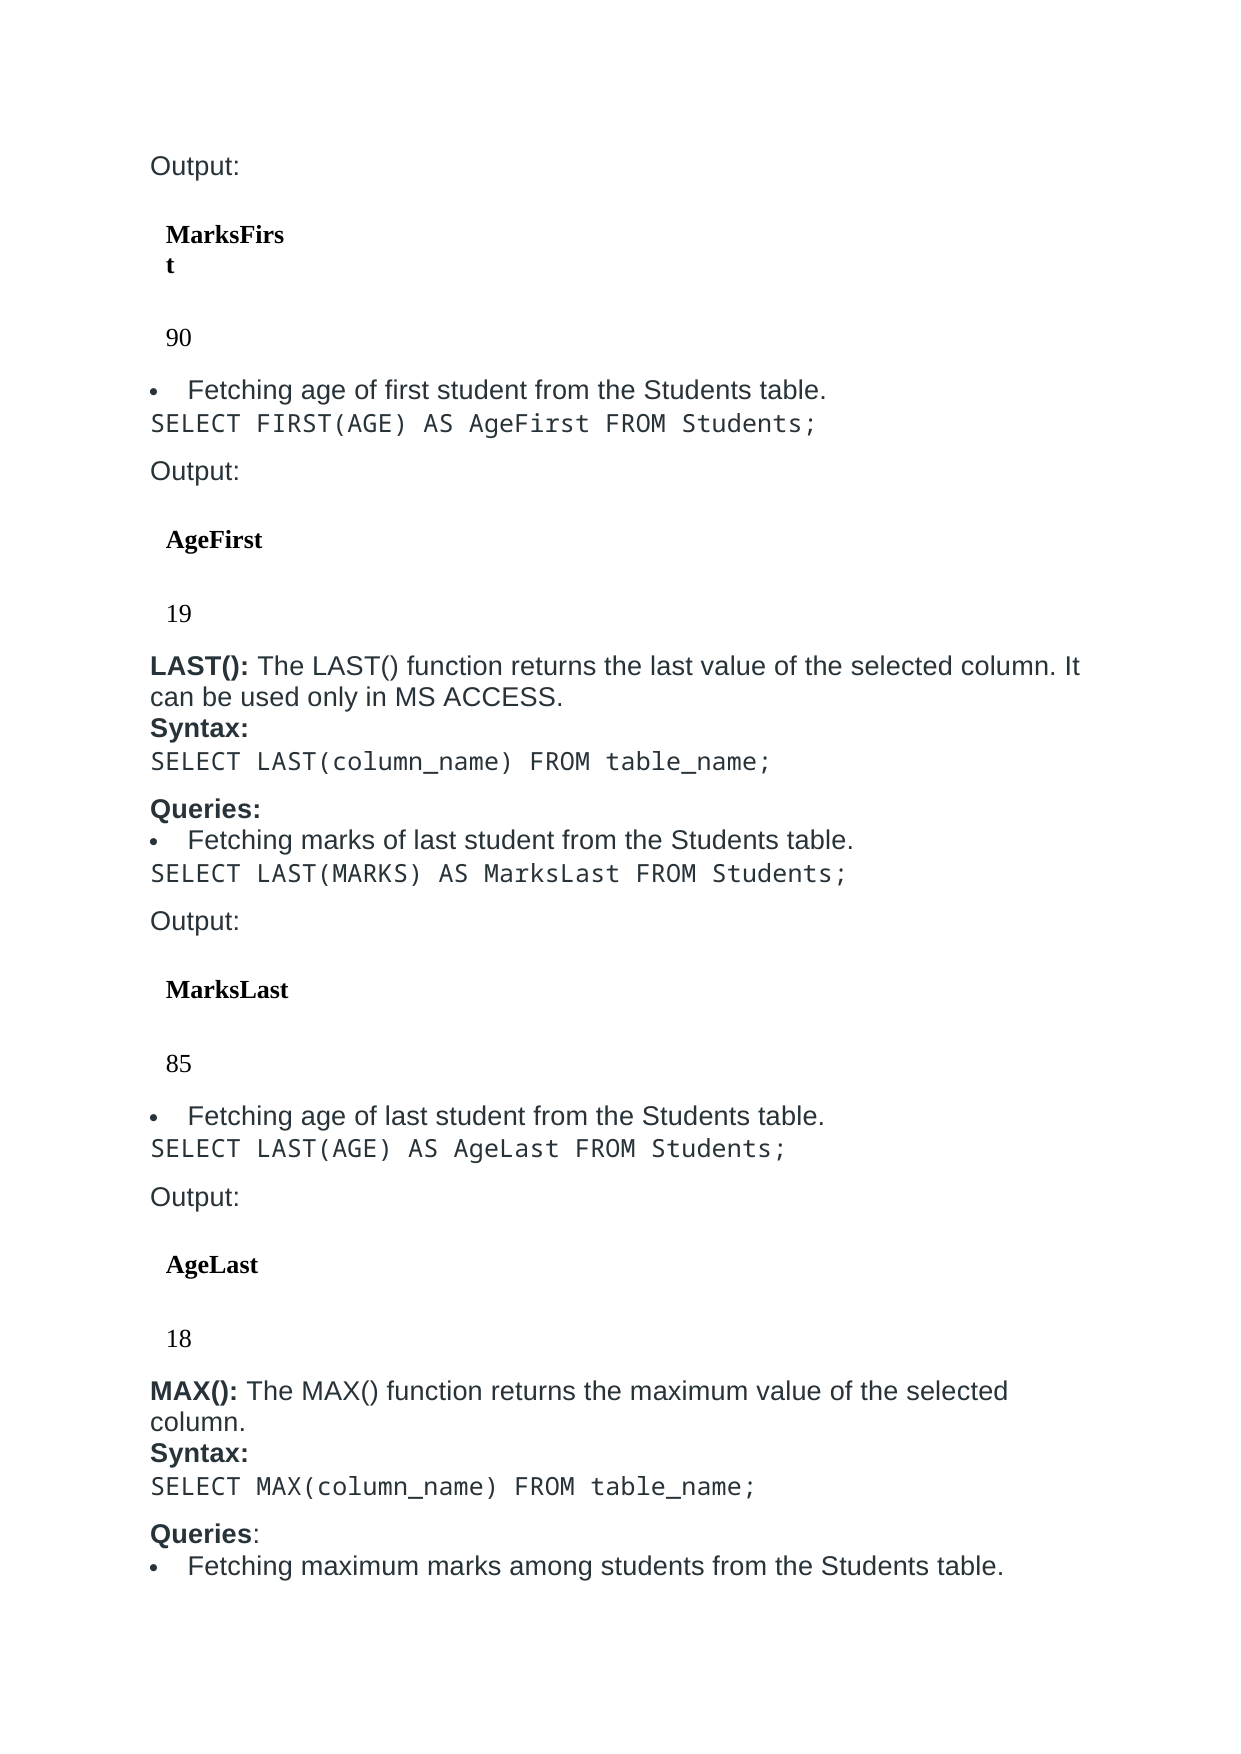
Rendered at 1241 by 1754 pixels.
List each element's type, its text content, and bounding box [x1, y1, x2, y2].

table_cell 85 [150, 1026, 304, 1100]
table_cell 90 [150, 301, 308, 374]
text LAST(): The LAST() function returns the last value of the selected column. It can be used only in MS ACCESS. [150, 650, 1090, 712]
table_cell 19 [150, 576, 278, 650]
text Syntax: [150, 1437, 1090, 1469]
list Fetching marks of last student from the Students table. [150, 824, 1090, 856]
list Fetching age of first student from the Students table. [150, 374, 1090, 406]
text Output: [150, 1181, 1090, 1212]
list Fetching age of last student from the Students table. [150, 1100, 1090, 1131]
text Syntax: [150, 712, 1090, 743]
text SELECT MAX(column_name) FROM table_name; [150, 1469, 1090, 1503]
text Queries: [150, 1518, 1090, 1550]
table_header MarksLast [150, 952, 304, 1026]
text Output: [150, 150, 1090, 181]
table_header AgeFirst [150, 502, 278, 576]
table_header AgeLast [150, 1228, 274, 1301]
table_cell 18 [150, 1301, 274, 1375]
text Queries: [150, 793, 1090, 824]
text Output: [150, 905, 1090, 937]
text SELECT LAST(AGE) AS AgeLast FROM Students; [150, 1131, 1090, 1165]
text SELECT LAST(MARKS) AS MarksLast FROM Students; [150, 856, 1090, 890]
text SELECT FIRST(AGE) AS AgeFirst FROM Students; [150, 406, 1090, 440]
text MAX(): The MAX() function returns the maximum value of the selected column. [150, 1375, 1090, 1437]
table_header MarksFirst [150, 197, 308, 301]
text Output: [150, 455, 1090, 487]
list Fetching maximum marks among students from the Students table. [150, 1550, 1090, 1581]
text SELECT LAST(column_name) FROM table_name; [150, 743, 1090, 777]
